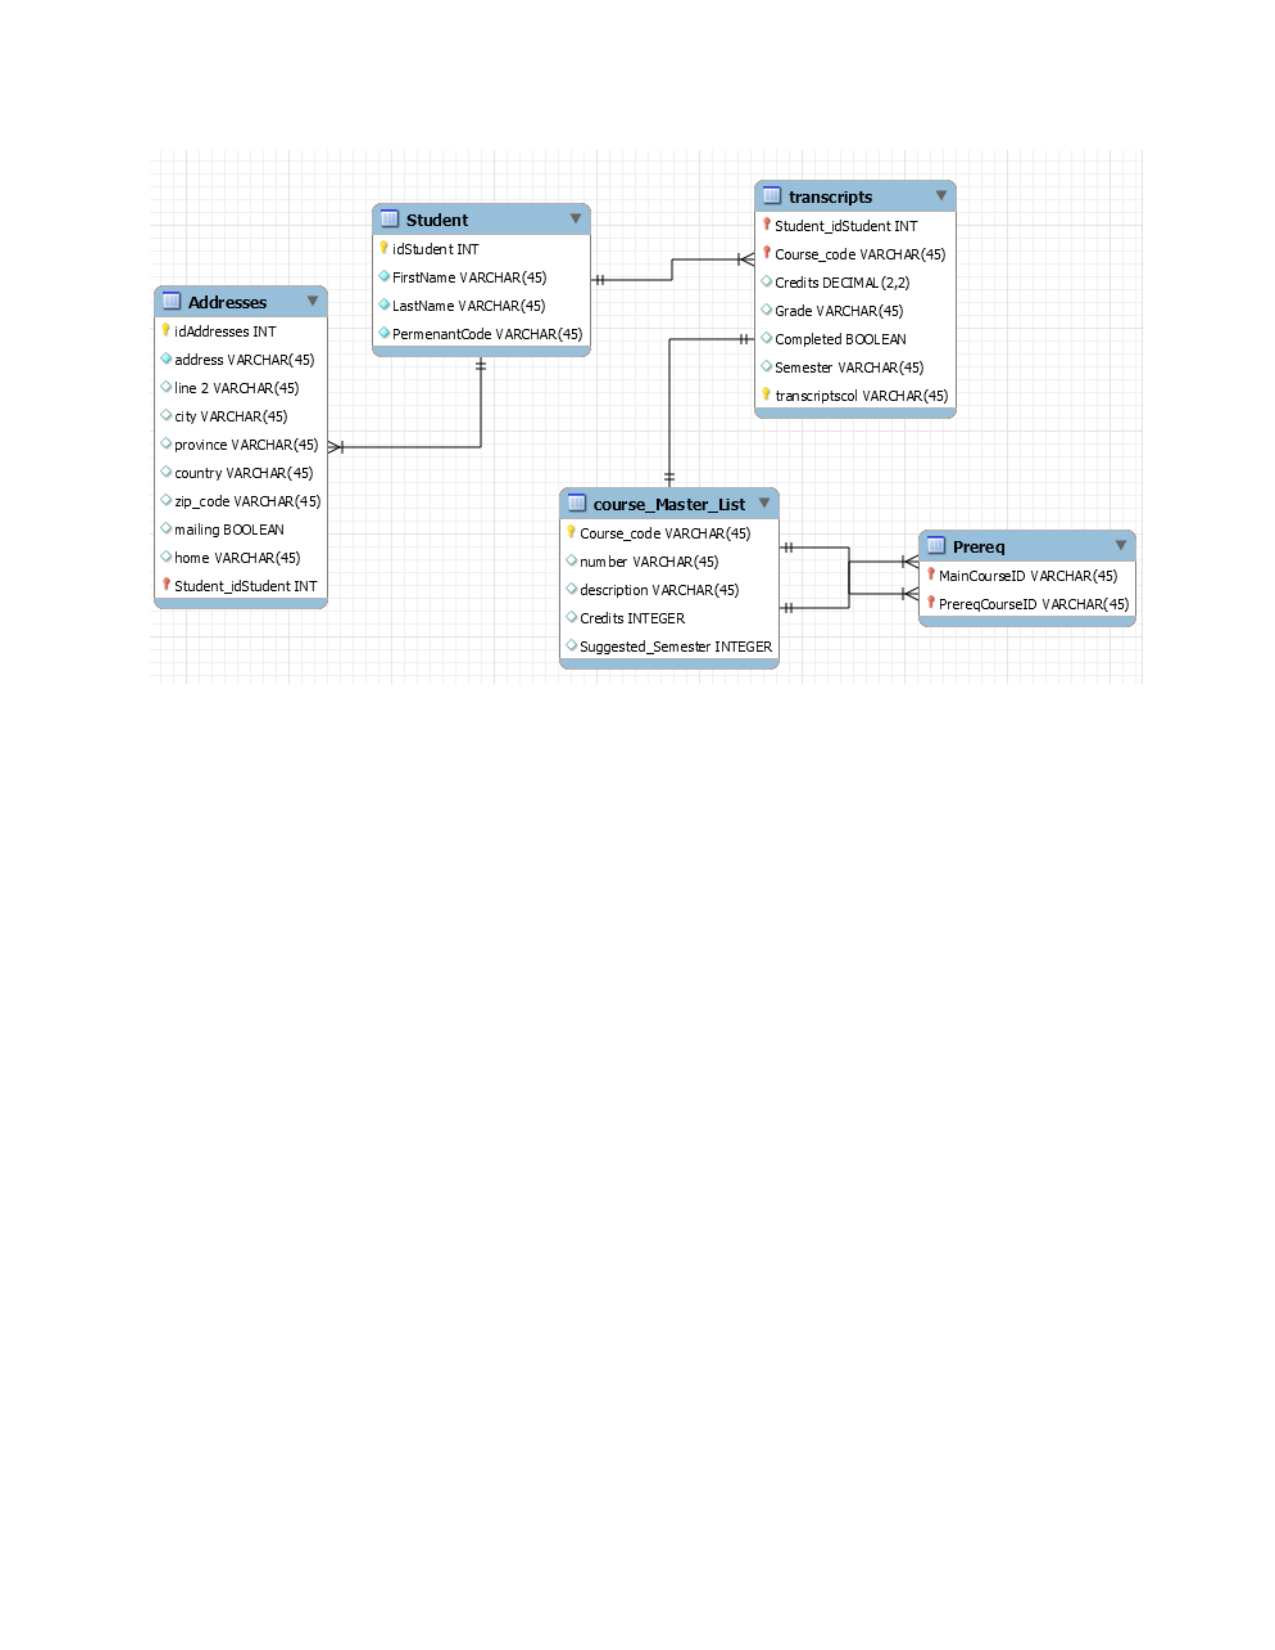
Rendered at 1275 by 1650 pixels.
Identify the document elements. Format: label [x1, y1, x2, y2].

picture [150, 150, 1143, 684]
